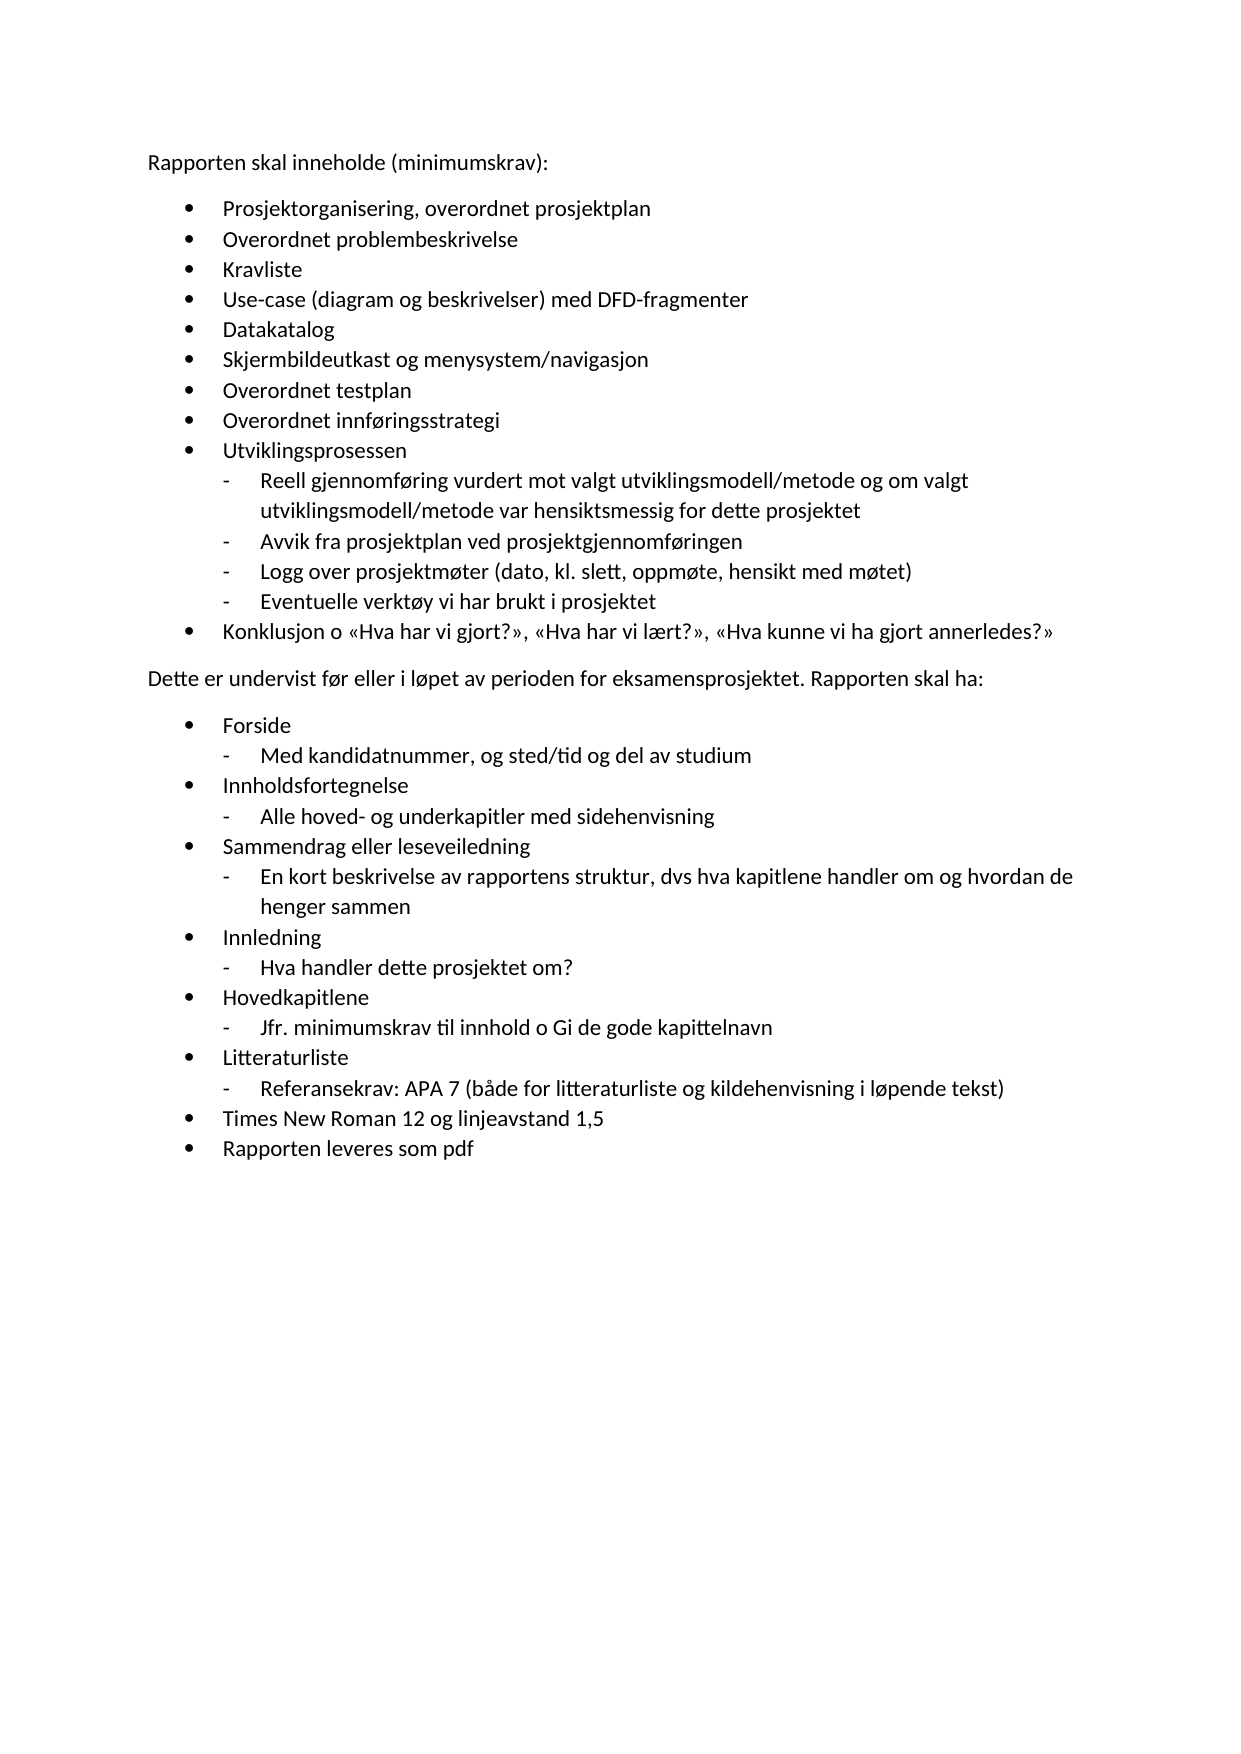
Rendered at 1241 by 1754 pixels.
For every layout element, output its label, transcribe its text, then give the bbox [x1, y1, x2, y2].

list Litteraturliste [185, 1043, 1093, 1071]
list Prosjektorganisering, overordnet prosjektplan [185, 194, 1093, 222]
list Konklusjon o «Hva har vi gjort?», «Hva har vi lært?», «Hva kunne vi ha gjort annerledes?» [185, 617, 1093, 645]
list Logg over prosjektmøter (dato, kl. slett, oppmøte, hensikt med møtet) [223, 557, 1093, 585]
list En kort beskrivelse av rapportens struktur, dvs hva kapitlene handler om og hvordan de henger sammen [223, 862, 1093, 920]
text Rapporten skal inneholde (minimumskrav): [148, 148, 1093, 176]
list Innholdsfortegnelse [185, 772, 1093, 799]
list Innledning [185, 923, 1093, 951]
list Forside [185, 711, 1093, 739]
list Sammendrag eller leseveiledning [185, 832, 1093, 860]
list Times New Roman 12 og linjeavstand 1,5 [185, 1104, 1093, 1132]
list Referansekrav: APA 7 (både for litteraturliste og kildehenvisning i løpende tekst) [223, 1074, 1093, 1102]
list Datakatalog [185, 315, 1093, 343]
list Reell gjennomføring vurdert mot valgt utviklingsmodell/metode og om valgt utviklingsmodell/metode var hensiktsmessig for dette prosjektet [223, 466, 1093, 524]
list Overordnet testplan [185, 376, 1093, 404]
list Med kandidatnummer, og sted/tid og del av studium [223, 741, 1093, 769]
list Hva handler dette prosjektet om? [223, 953, 1093, 981]
text Dette er undervist før eller i løpet av perioden for eksamensprosjektet. Rapporten skal ha: [148, 664, 1093, 692]
list Overordnet problembeskrivelse [185, 225, 1093, 253]
list Rapporten leveres som pdf [185, 1134, 1093, 1162]
list Alle hoved- og underkapitler med sidehenvisning [223, 802, 1093, 830]
list Overordnet innføringsstrategi [185, 406, 1093, 434]
list Avvik fra prosjektplan ved prosjektgjennomføringen [223, 527, 1093, 555]
list Utviklingsprosessen [185, 436, 1093, 464]
list Kravliste [185, 255, 1093, 283]
list Hovedkapitlene [185, 983, 1093, 1011]
list Use-case (diagram og beskrivelser) med DFD-fragmenter [185, 285, 1093, 313]
list Jfr. minimumskrav til innhold o Gi de gode kapittelnavn [223, 1013, 1093, 1041]
list Eventuelle verktøy vi har brukt i prosjektet [223, 587, 1093, 615]
list Skjermbildeutkast og menysystem/navigasjon [185, 346, 1093, 373]
